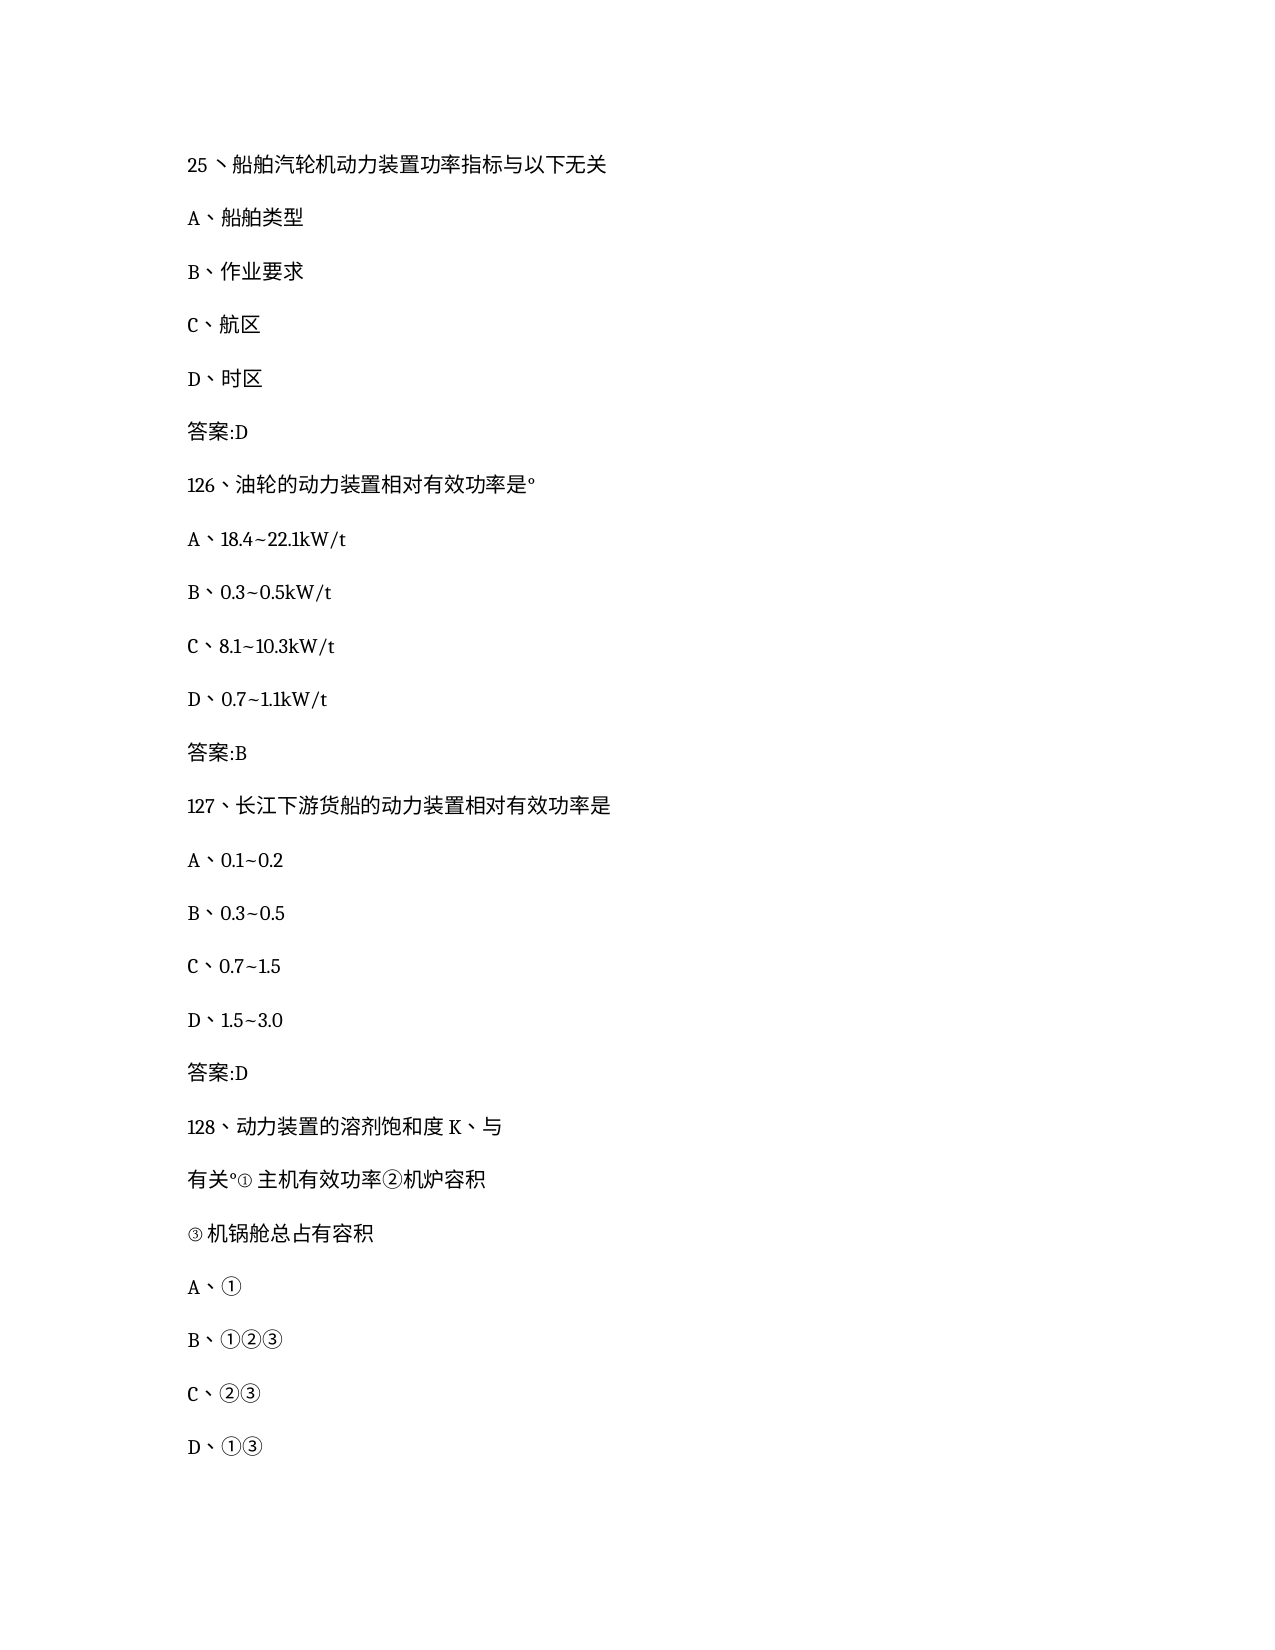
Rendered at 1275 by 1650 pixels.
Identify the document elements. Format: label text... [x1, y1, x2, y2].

text C、②③ [187, 1379, 1087, 1407]
text A、0.1~0.2 [187, 845, 1087, 873]
text 128、动力装置的溶剂饱和度K、与 [187, 1112, 1087, 1140]
text 答案:B [187, 738, 1087, 766]
text C、0.7~1.5 [187, 952, 1087, 980]
text 答案:D [187, 1058, 1087, 1087]
text C、8.1~10.3kW/t [187, 631, 1087, 659]
text D、时区 [187, 364, 1087, 392]
text 126、油轮的动力装置相对有效功率是° [187, 471, 1087, 499]
text A、① [187, 1272, 1087, 1301]
text 有关°①主机有效功率②机炉容积 [187, 1165, 1087, 1194]
text B、0.3~0.5 [187, 898, 1087, 927]
text D、1.5~3.0 [187, 1005, 1087, 1033]
text A、18.4~22.1kW/t [187, 524, 1087, 552]
text B、作业要求 [187, 257, 1087, 285]
text D、①③ [187, 1432, 1087, 1461]
text 答案:D [187, 417, 1087, 446]
text 25丶船舶汽轮机动力装置功率指标与以下无关 [187, 150, 1087, 178]
text C、航区 [187, 310, 1087, 339]
text D、0.7~1.1kW/t [187, 684, 1087, 713]
text 127、长江下游货船的动力装置相对有效功率是 [187, 791, 1087, 820]
text B、0.3~0.5kW/t [187, 577, 1087, 606]
text ③机锅舱总占有容积 [187, 1219, 1087, 1247]
text B、①②③ [187, 1326, 1087, 1354]
text A、船舶类型 [187, 203, 1087, 232]
